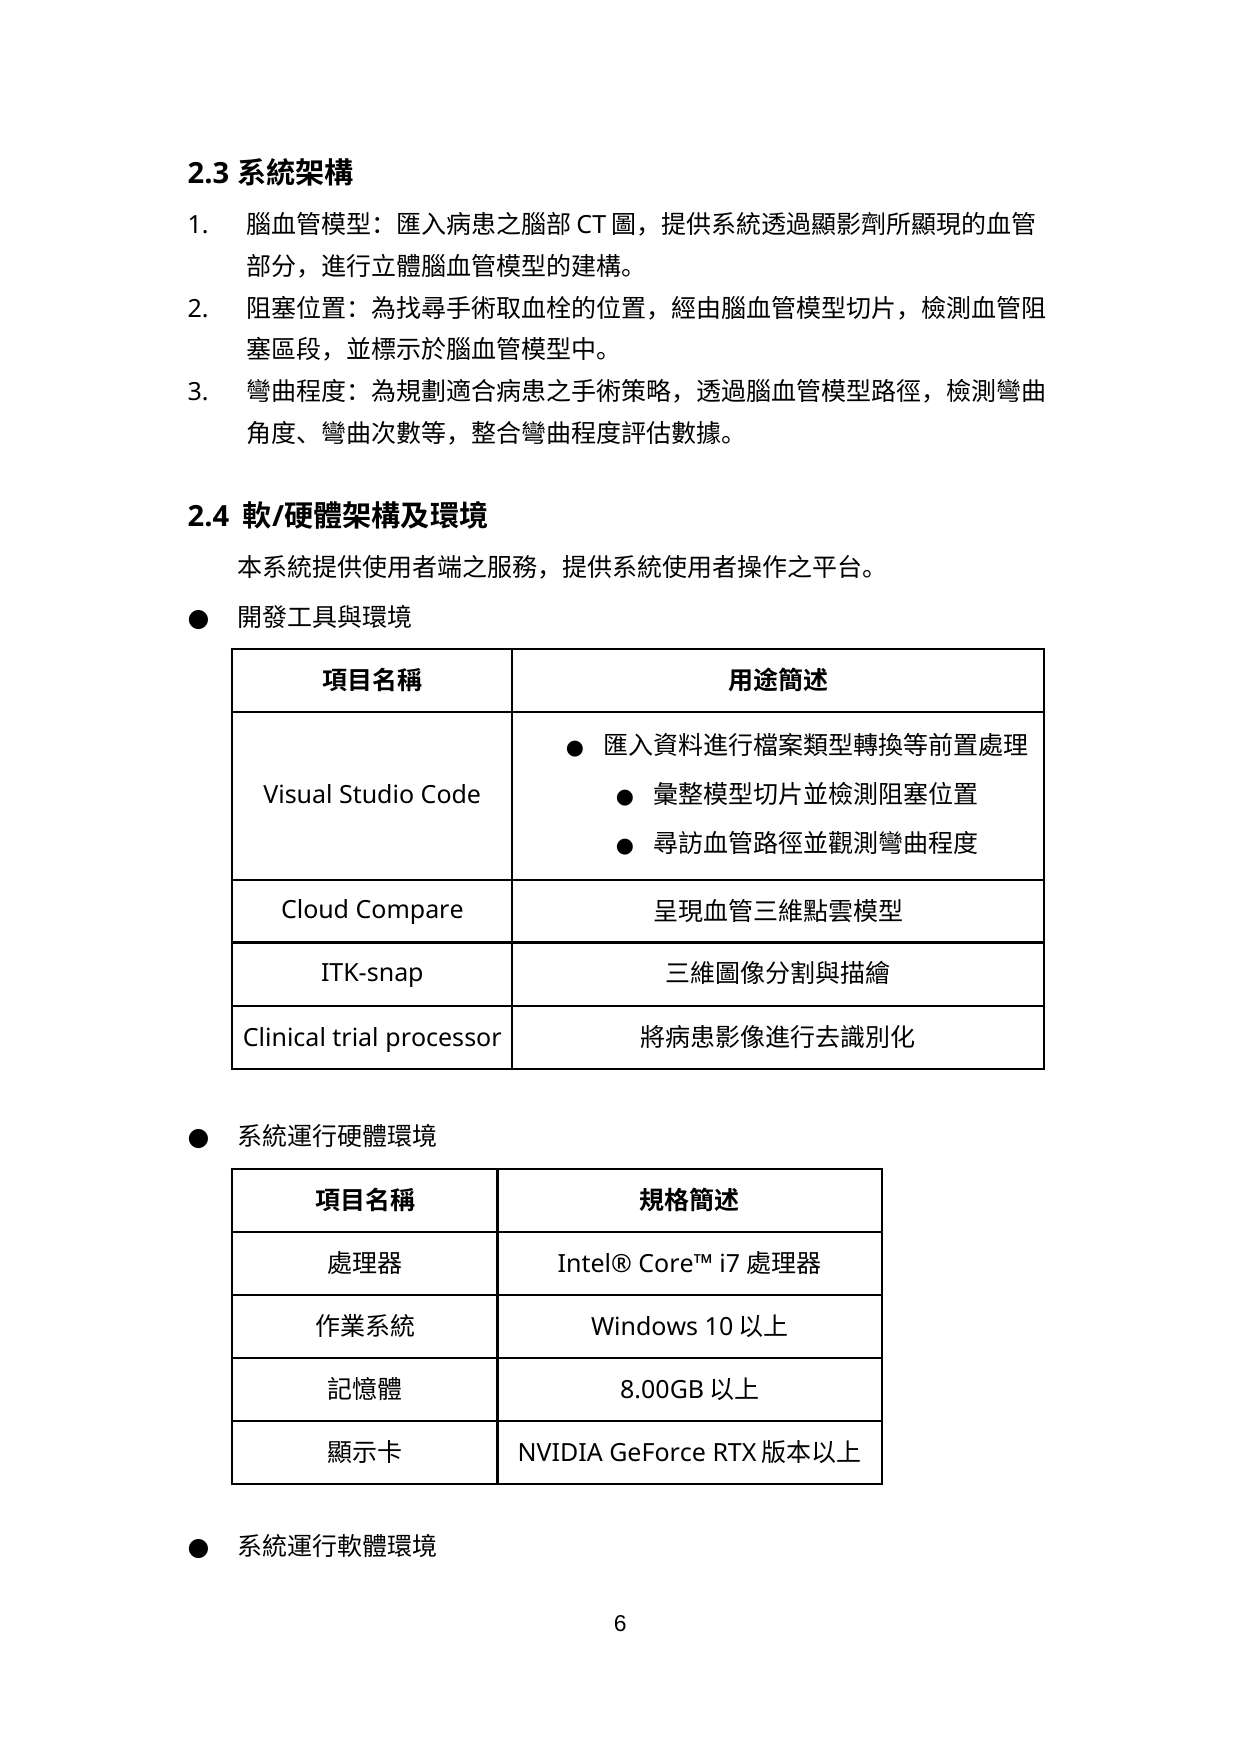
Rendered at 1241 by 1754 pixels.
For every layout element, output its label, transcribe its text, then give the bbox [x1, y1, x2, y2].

subtitle 軟/硬體架構及環境 [187, 492, 1053, 535]
table_cell 作業系統 [233, 1296, 496, 1357]
list 阻塞位置：為找尋手術取血栓的位置，經由腦血管模型切片，檢測血管阻塞區段，並標示於腦血管模型中。 [187, 288, 1053, 366]
subtitle 2.3 系統架構 [187, 150, 1053, 192]
table_cell Cloud Compare [233, 881, 511, 941]
table_cell 顯示卡 [233, 1422, 496, 1483]
table_cell NVIDIA GeForce RTX版本以上 [499, 1422, 881, 1483]
list 彎曲程度：為規劃適合病患之手術策略，透過腦血管模型路徑，檢測彎曲角度、彎曲次數等，整合彎曲程度評估數據。 [187, 372, 1053, 449]
table_cell 匯入資料進行檔案類型轉換等前置處理 彙整模型切片並檢測阻塞位置 尋訪血管路徑並觀測彎曲程度 [513, 713, 1043, 878]
table_header 項目名稱 [233, 650, 511, 711]
list 開發工具與環境 [187, 589, 1053, 640]
table_cell 呈現血管三維點雲模型 [513, 881, 1043, 941]
table_cell ITK-snap [233, 944, 511, 1004]
table_cell 將病患影像進行去識別化 [513, 1007, 1043, 1067]
table_cell Windows 10以上 [499, 1296, 881, 1357]
list 系統運行硬體環境 [187, 1109, 1053, 1160]
list 系統運行軟體環境 [187, 1519, 1053, 1570]
table_cell Clinical trial processor [233, 1007, 511, 1067]
table_header 規格簡述 [499, 1170, 881, 1231]
table_cell 8.00GB以上 [499, 1359, 881, 1420]
table_cell Intel® Core™ i7 處理器 [499, 1233, 881, 1294]
table_cell 處理器 [233, 1233, 496, 1294]
table_header 用途簡述 [513, 650, 1043, 711]
table_cell Visual Studio Code [233, 713, 511, 878]
table_cell 三維圖像分割與描繪 [513, 944, 1043, 1004]
list 腦血管模型：匯入病患之腦部CT圖，提供系統透過顯影劑所顯現的血管部分，進行立體腦血管模型的建構。 [187, 205, 1053, 283]
table_cell 記憶體 [233, 1359, 496, 1420]
table_header 項目名稱 [233, 1170, 496, 1231]
text 本系統提供使用者端之服務，提供系統使用者操作之平台。 [187, 547, 1053, 583]
